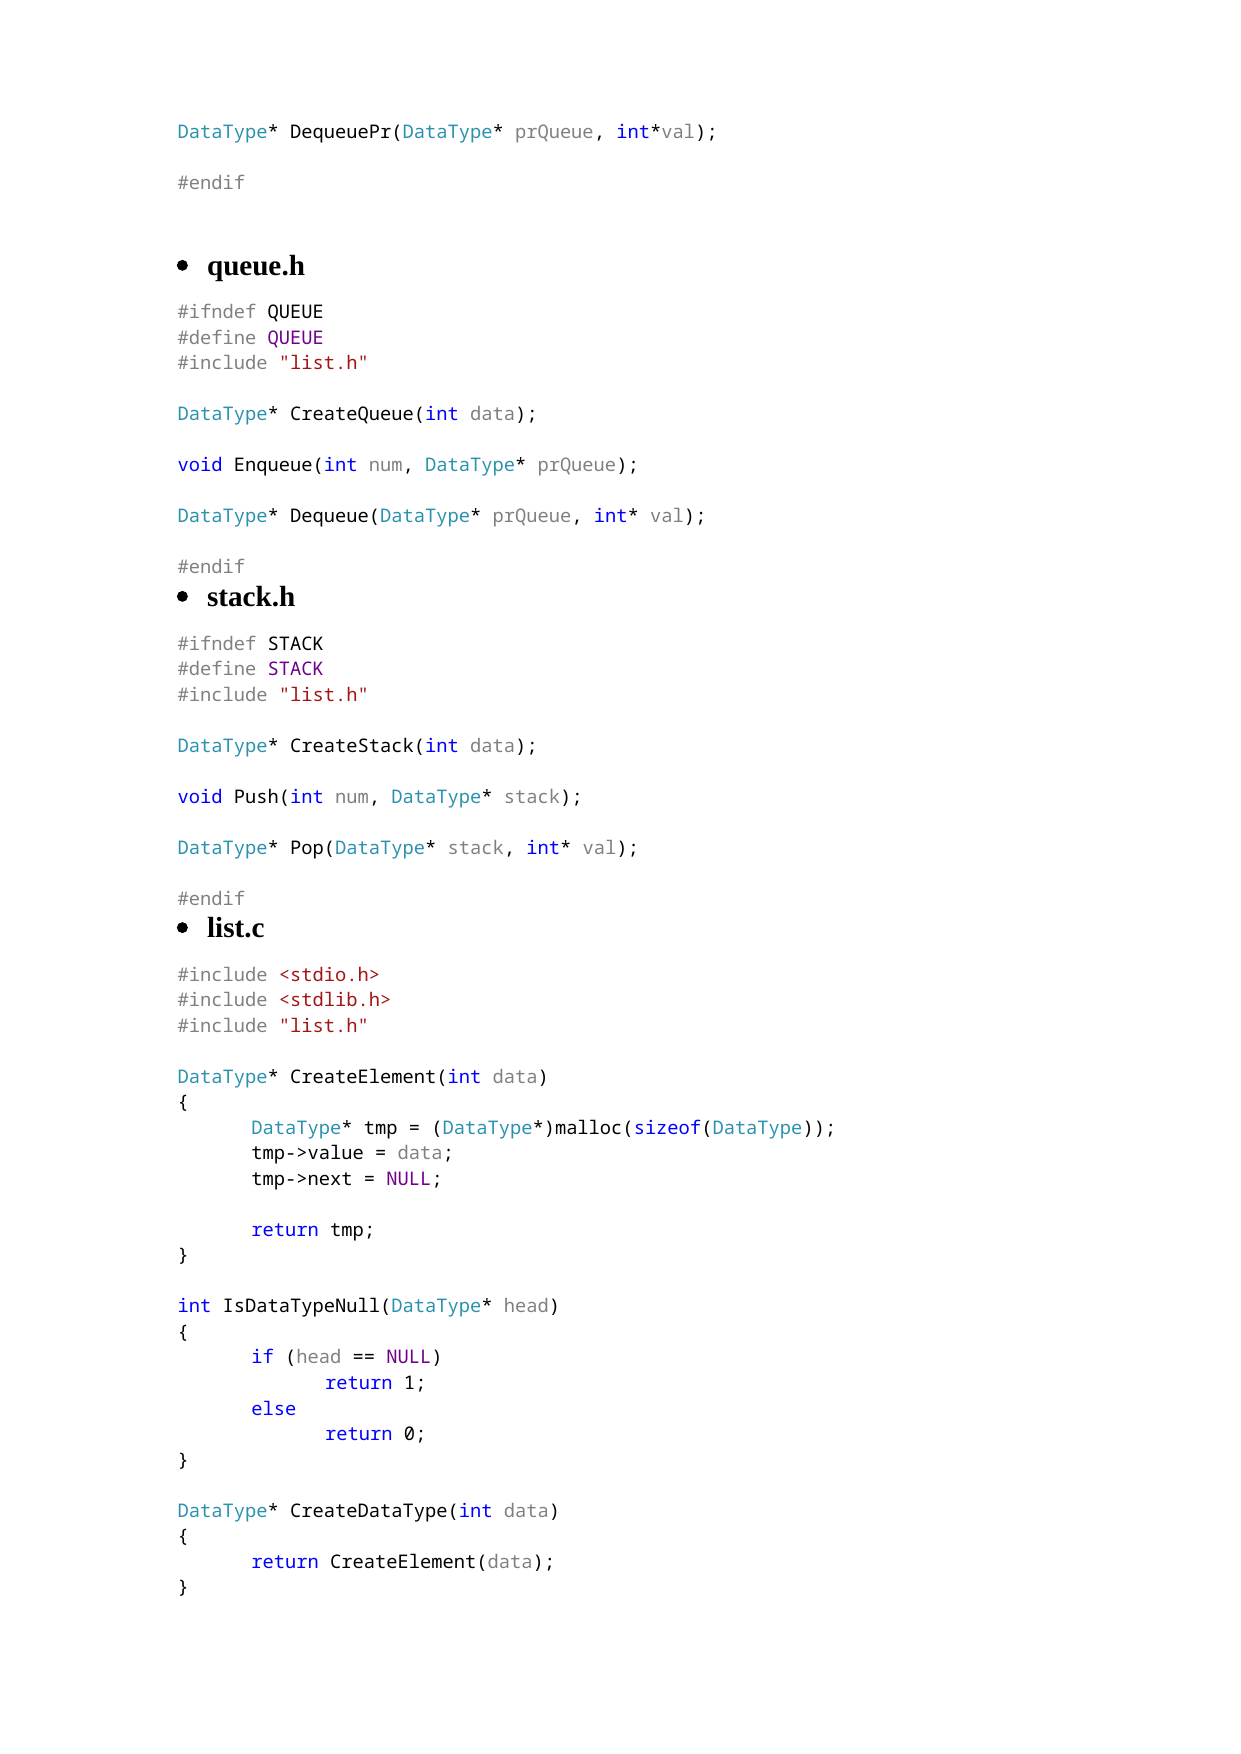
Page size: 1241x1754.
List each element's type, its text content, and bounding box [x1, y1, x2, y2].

list list.c [177, 911, 1152, 944]
text #include "list.h" [177, 1012, 1152, 1037]
text { [177, 1318, 1152, 1344]
text DataType* CreateDataType(int data) [177, 1497, 1152, 1522]
text void Enqueue(int num, DataType* prQueue); [177, 452, 1152, 477]
text else [177, 1395, 1152, 1420]
text #define STACK [177, 655, 1152, 681]
text return 0; [177, 1420, 1152, 1446]
text int IsDataTypeNull(DataType* head) [177, 1293, 1152, 1318]
text #ifndef QUEUE [177, 299, 1152, 324]
text #define QUEUE [177, 324, 1152, 350]
text DataType* CreateElement(int data) [177, 1063, 1152, 1088]
text #include <stdio.h> [177, 961, 1152, 986]
text DataType* CreateStack(int data); [177, 732, 1152, 757]
text #endif [177, 554, 1152, 579]
text #include "list.h" [177, 681, 1152, 706]
text return tmp; [177, 1216, 1152, 1242]
text } [177, 1242, 1152, 1267]
text tmp->next = NULL; [177, 1165, 1152, 1191]
text if (head == NULL) [177, 1344, 1152, 1369]
text DataType* Dequeue(DataType* prQueue, int* val); [177, 503, 1152, 528]
text void Push(int num, DataType* stack); [177, 783, 1152, 808]
text } [177, 1446, 1152, 1471]
text #endif [177, 885, 1152, 911]
text #include "list.h" [177, 350, 1152, 375]
text DataType* DequeuePr(DataType* prQueue, int*val); [177, 118, 1152, 144]
text DataType* CreateQueue(int data); [177, 401, 1152, 426]
text { [177, 1088, 1152, 1114]
text tmp->value = data; [177, 1139, 1152, 1165]
text DataType* Pop(DataType* stack, int* val); [177, 834, 1152, 859]
list queue.h [177, 248, 1152, 282]
list stack.h [177, 579, 1152, 613]
text return 1; [177, 1369, 1152, 1395]
text #endif [177, 169, 1152, 248]
text { [177, 1522, 1152, 1548]
text #include <stdlib.h> [177, 986, 1152, 1012]
text return CreateElement(data); [177, 1548, 1152, 1573]
text } [177, 1573, 1152, 1599]
text #ifndef STACK [177, 630, 1152, 655]
text DataType* tmp = (DataType*)malloc(sizeof(DataType)); [177, 1114, 1152, 1139]
